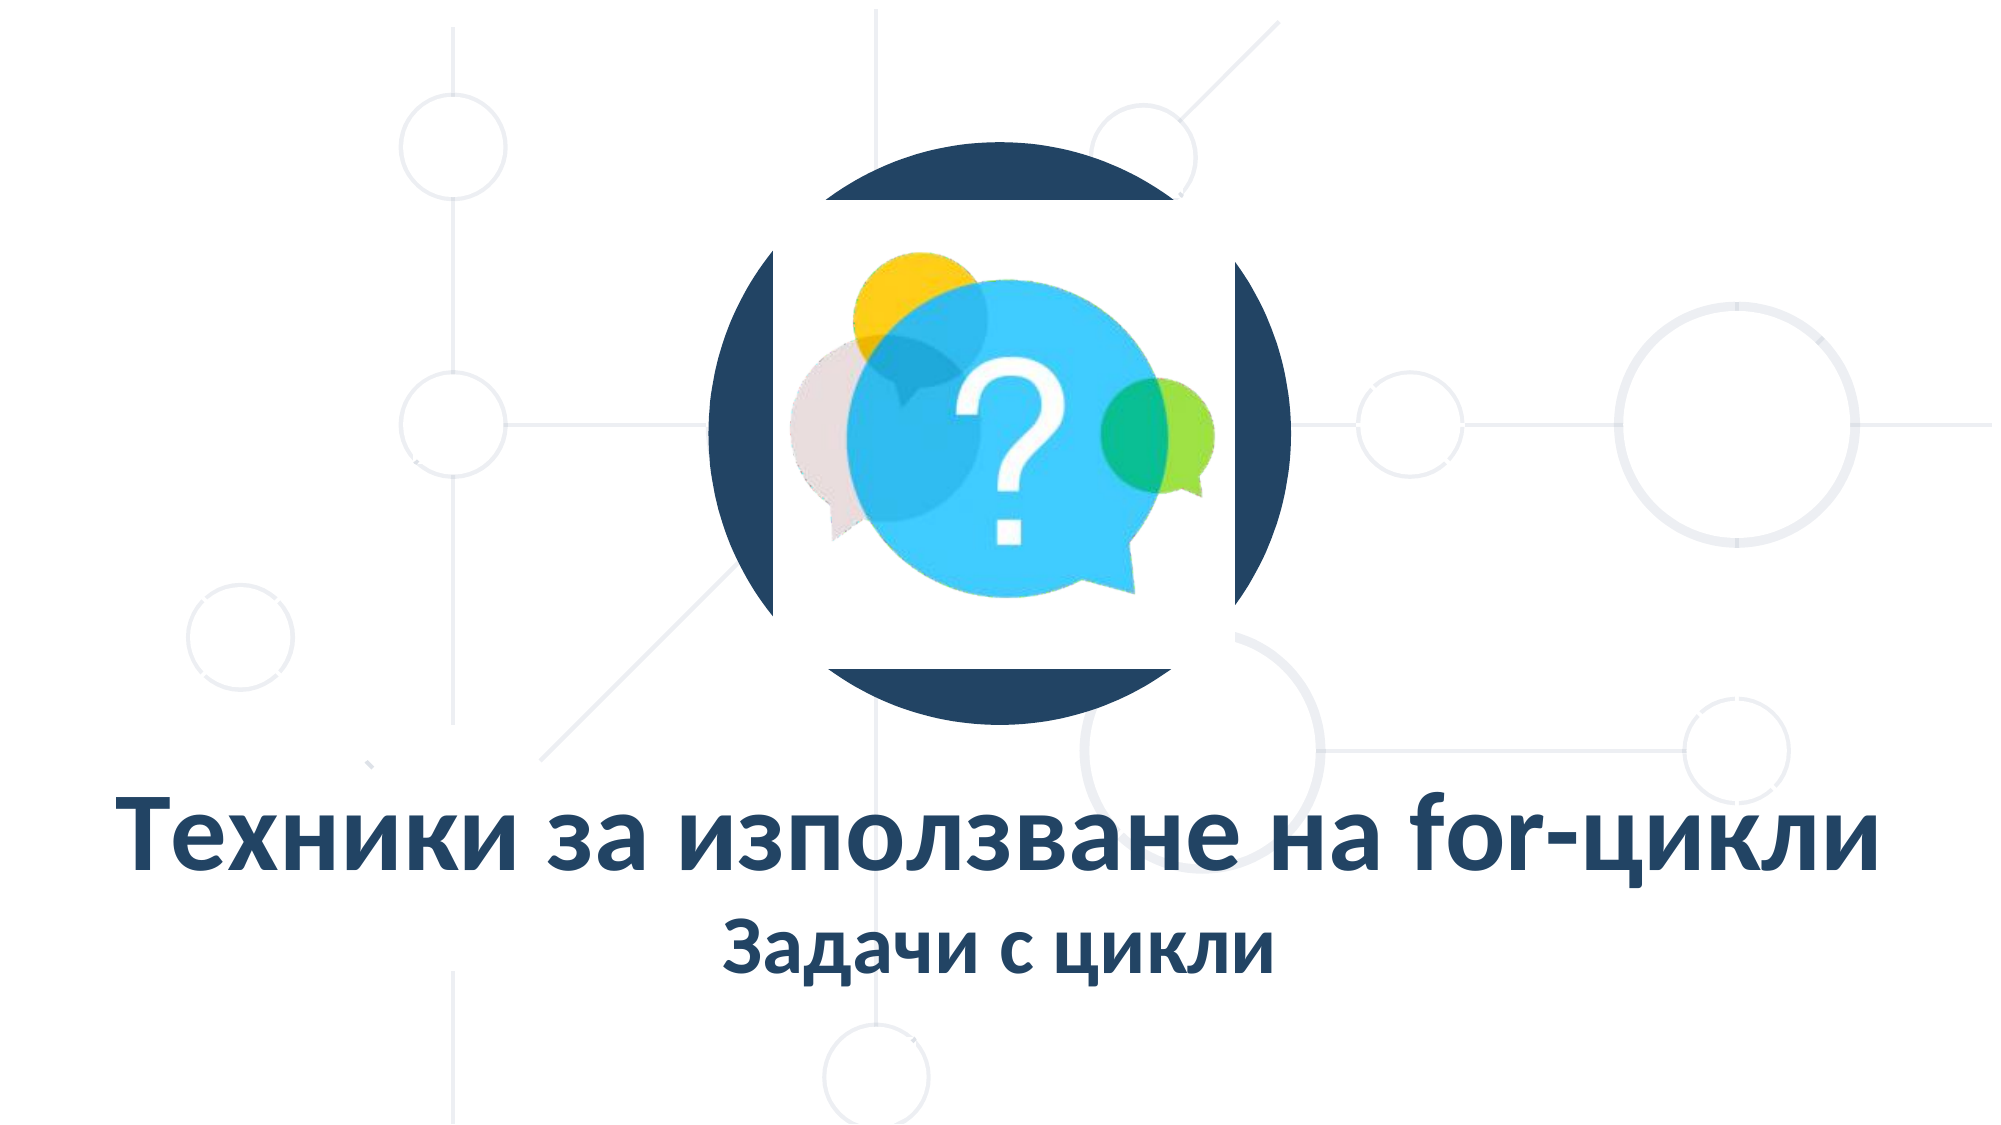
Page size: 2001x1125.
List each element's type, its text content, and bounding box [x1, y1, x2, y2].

picture [413, 456, 422, 465]
picture [772, 199, 1236, 669]
picture [907, 1036, 917, 1046]
text Задачи с цикли [312, 897, 1688, 992]
text Техники за използване на for-цикли [113, 766, 1887, 897]
picture [1175, 189, 1184, 198]
